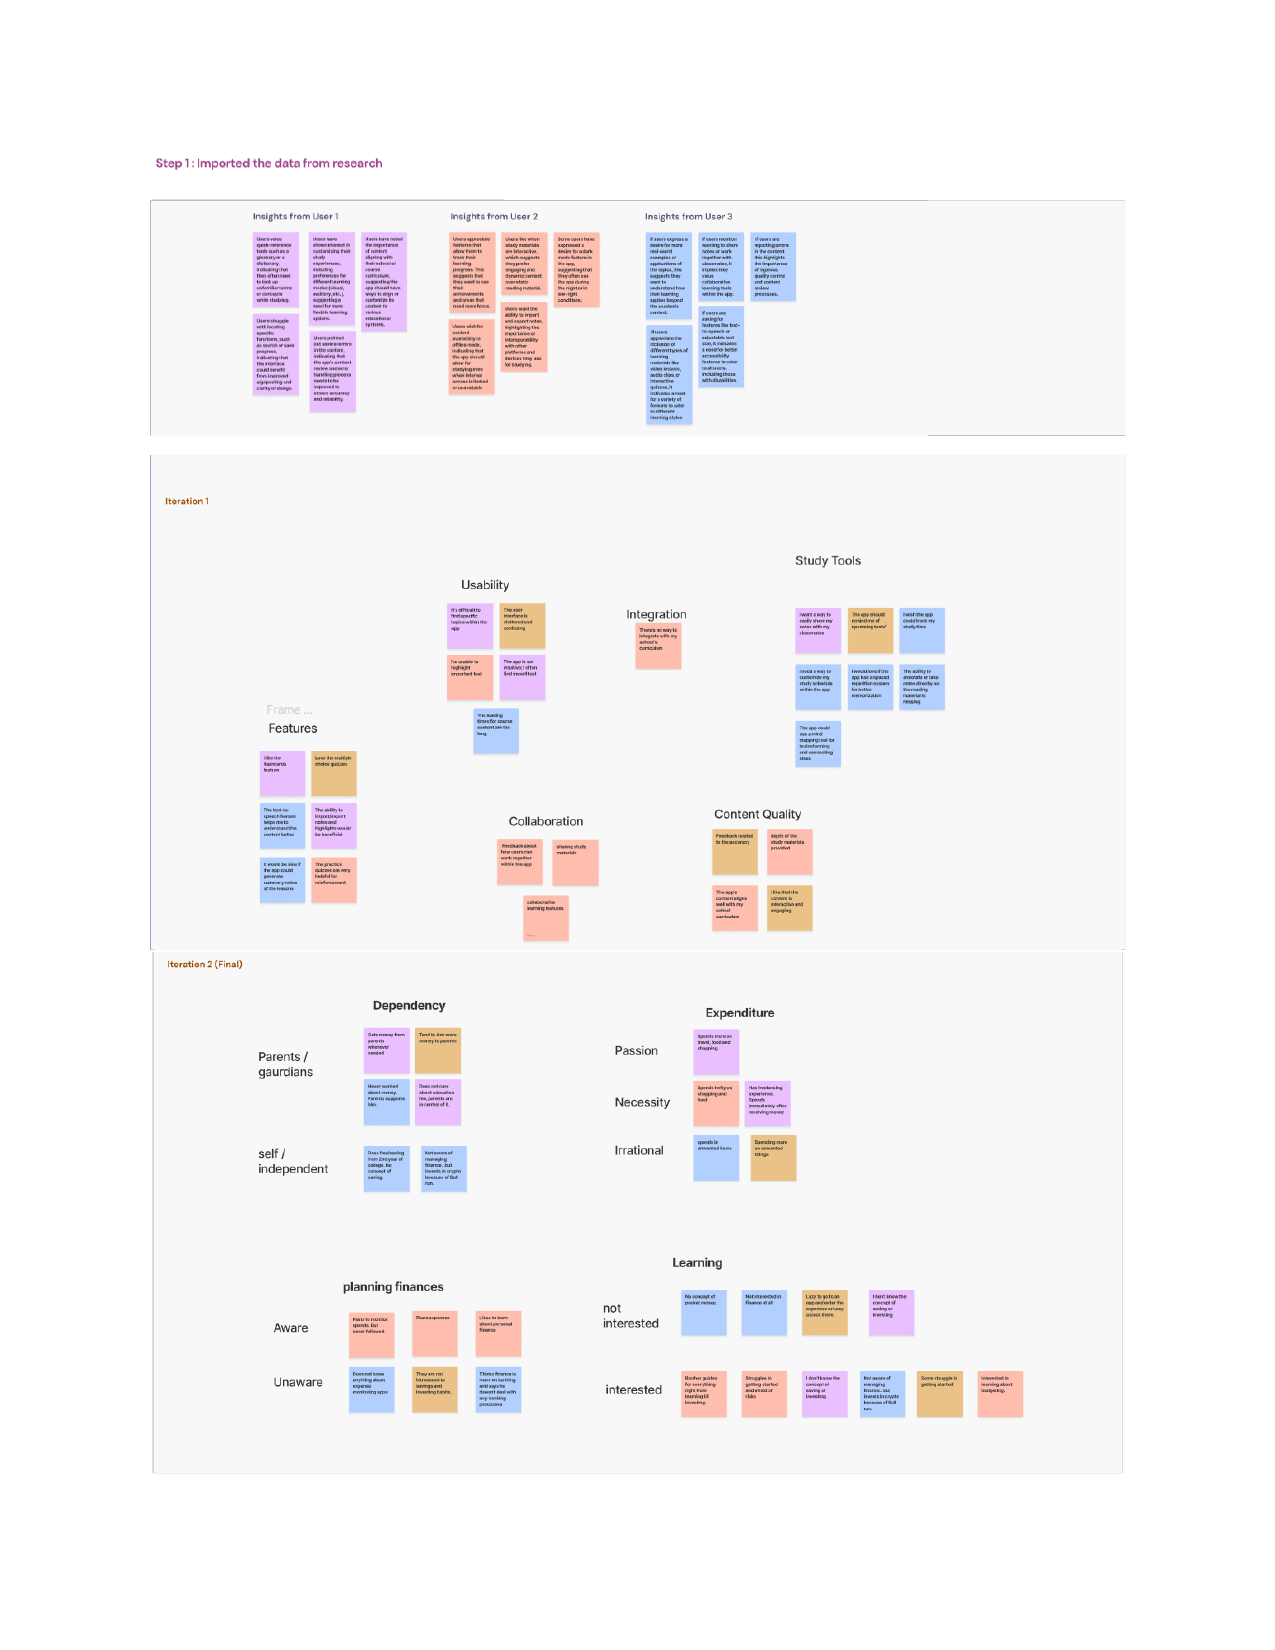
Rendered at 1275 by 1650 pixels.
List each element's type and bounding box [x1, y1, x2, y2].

picture [150, 952, 1125, 1474]
picture [150, 455, 1125, 950]
picture [150, 150, 1125, 437]
